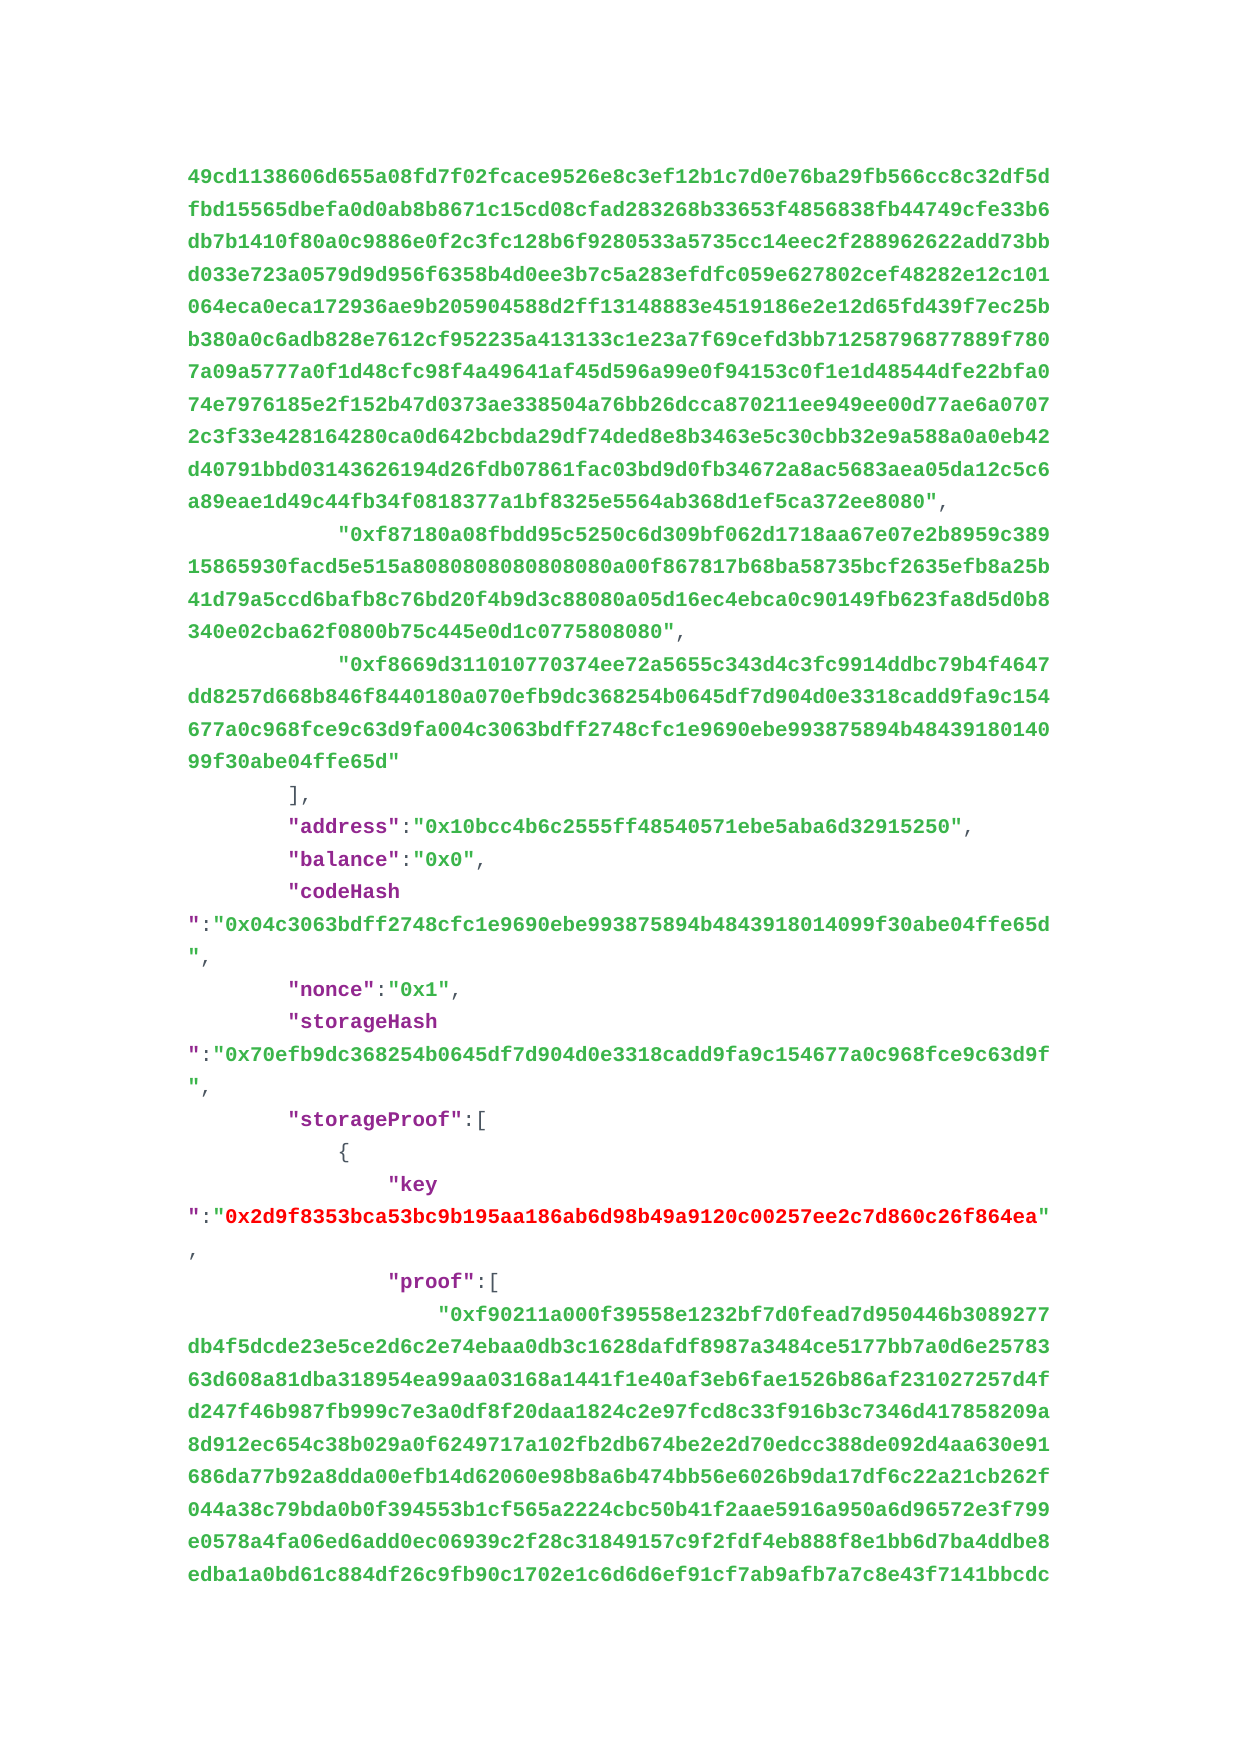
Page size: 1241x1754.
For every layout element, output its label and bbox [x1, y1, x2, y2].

text [187, 162, 1053, 1592]
